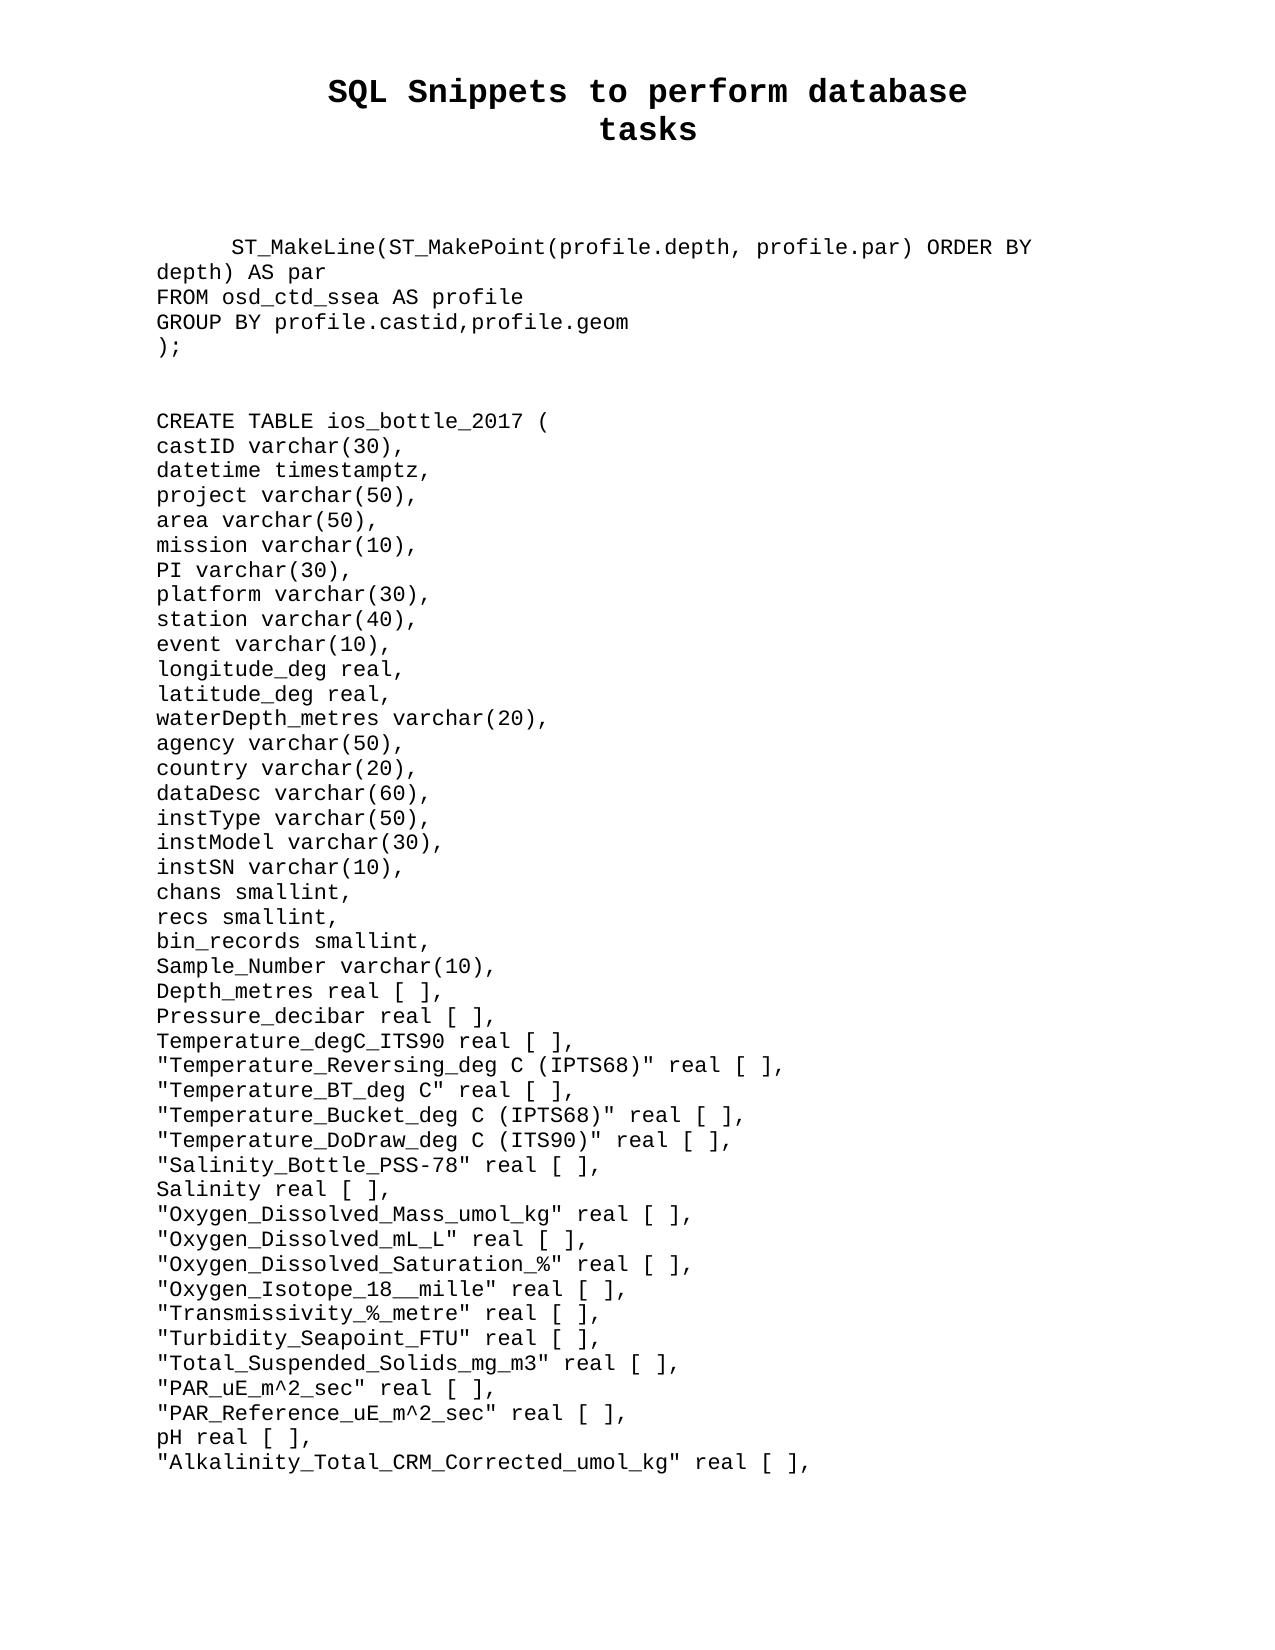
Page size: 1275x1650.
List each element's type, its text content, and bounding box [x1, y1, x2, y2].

text "Oxygen_Dissolved_Saturation_%" real [ ], [156, 1253, 1119, 1278]
text Temperature_degC_ITS90 real [ ], [156, 1030, 1119, 1054]
text "Temperature_Bucket_deg C (IPTS68)" real [ ], [156, 1104, 1119, 1129]
text "Salinity_Bottle_PSS-78" real [ ], [156, 1154, 1119, 1178]
text "Temperature_DoDraw_deg C (ITS90)" real [ ], [156, 1129, 1119, 1154]
text chans smallint, [156, 881, 1119, 906]
text "Temperature_Reversing_deg C (IPTS68)" real [ ], [156, 1054, 1119, 1079]
text Sample_Number varchar(10), [156, 955, 1119, 980]
text "Oxygen_Dissolved_Mass_umol_kg" real [ ], [156, 1203, 1119, 1228]
text instModel varchar(30), [156, 831, 1119, 856]
text Depth_metres real [ ], [156, 980, 1119, 1005]
text instType varchar(50), [156, 807, 1119, 831]
text station varchar(40), [156, 608, 1119, 633]
text project varchar(50), [156, 484, 1119, 509]
text pH real [ ], [156, 1426, 1119, 1451]
text platform varchar(30), [156, 583, 1119, 608]
text "PAR_uE_m^2_sec" real [ ], [156, 1377, 1119, 1402]
text "Alkalinity_Total_CRM_Corrected_umol_kg" real [ ], [156, 1451, 1119, 1476]
text bin_records smallint, [156, 931, 1119, 955]
text event varchar(10), [156, 633, 1119, 658]
text ST_MakeLine(ST_MakePoint(profile.depth, profile.par) ORDER BY depth) AS par [156, 236, 1119, 286]
text instSN varchar(10), [156, 856, 1119, 881]
text Salinity real [ ], [156, 1178, 1119, 1203]
text "Transmissivity_%_metre" real [ ], [156, 1302, 1119, 1327]
text PI varchar(30), [156, 559, 1119, 583]
text area varchar(50), [156, 509, 1119, 534]
text mission varchar(10), [156, 534, 1119, 559]
text dataDesc varchar(60), [156, 782, 1119, 807]
text "Total_Suspended_Solids_mg_m3" real [ ], [156, 1352, 1119, 1377]
text ); [156, 336, 1119, 360]
text "Oxygen_Isotope_18__mille" real [ ], [156, 1278, 1119, 1302]
text recs smallint, [156, 906, 1119, 931]
text GROUP BY profile.castid,profile.geom [156, 311, 1119, 336]
text "PAR_Reference_uE_m^2_sec" real [ ], [156, 1402, 1119, 1426]
text "Temperature_BT_deg C" real [ ], [156, 1079, 1119, 1104]
text CREATE TABLE ios_bottle_2017 ( [156, 410, 1119, 435]
text agency varchar(50), [156, 732, 1119, 757]
text datetime timestamptz, [156, 459, 1119, 484]
text longitude_deg real, [156, 658, 1119, 683]
text "Turbidity_Seapoint_FTU" real [ ], [156, 1327, 1119, 1352]
text castID varchar(30), [156, 435, 1119, 459]
text Pressure_decibar real [ ], [156, 1005, 1119, 1030]
text latitude_deg real, [156, 683, 1119, 707]
text "Oxygen_Dissolved_mL_L" real [ ], [156, 1228, 1119, 1253]
text FROM osd_ctd_ssea AS profile [156, 286, 1119, 311]
text waterDepth_metres varchar(20), [156, 707, 1119, 732]
text country varchar(20), [156, 757, 1119, 782]
